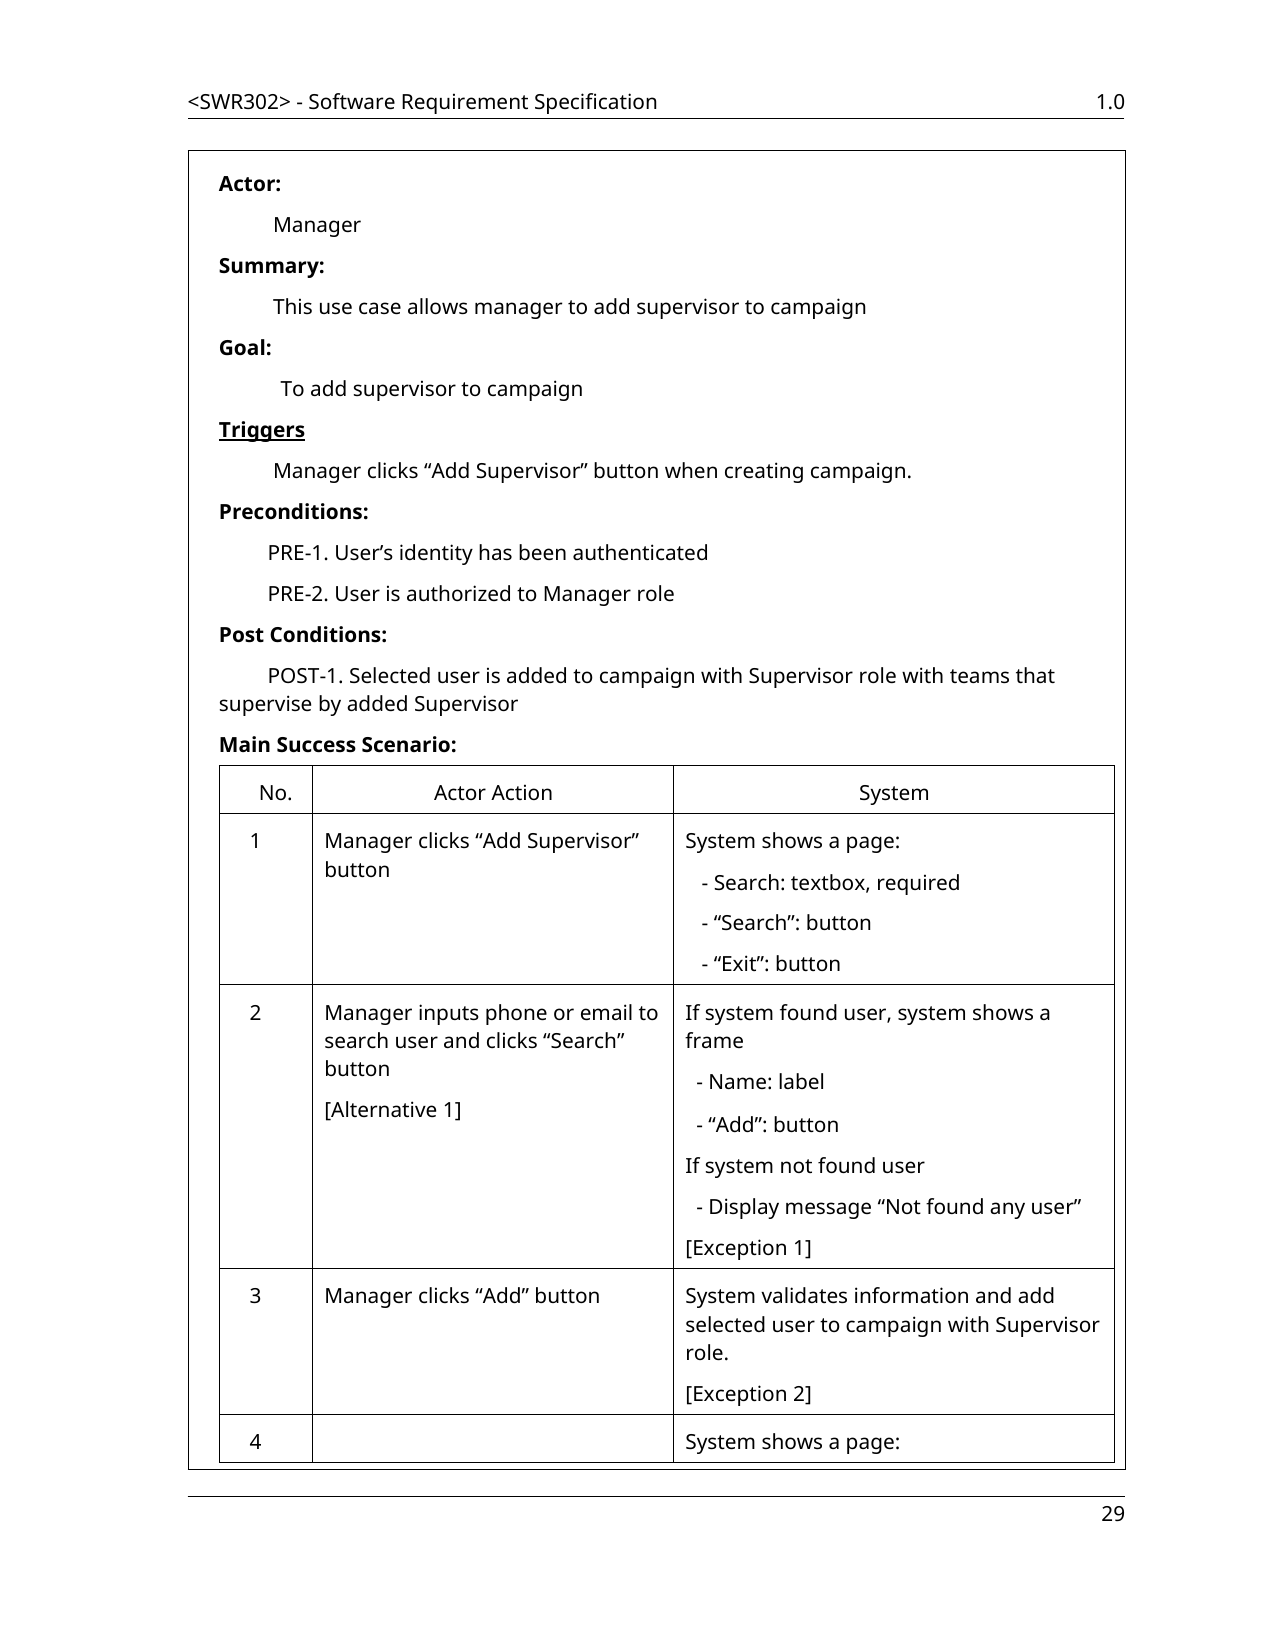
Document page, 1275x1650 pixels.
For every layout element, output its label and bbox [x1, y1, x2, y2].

table_cell [189, 151, 1125, 1469]
